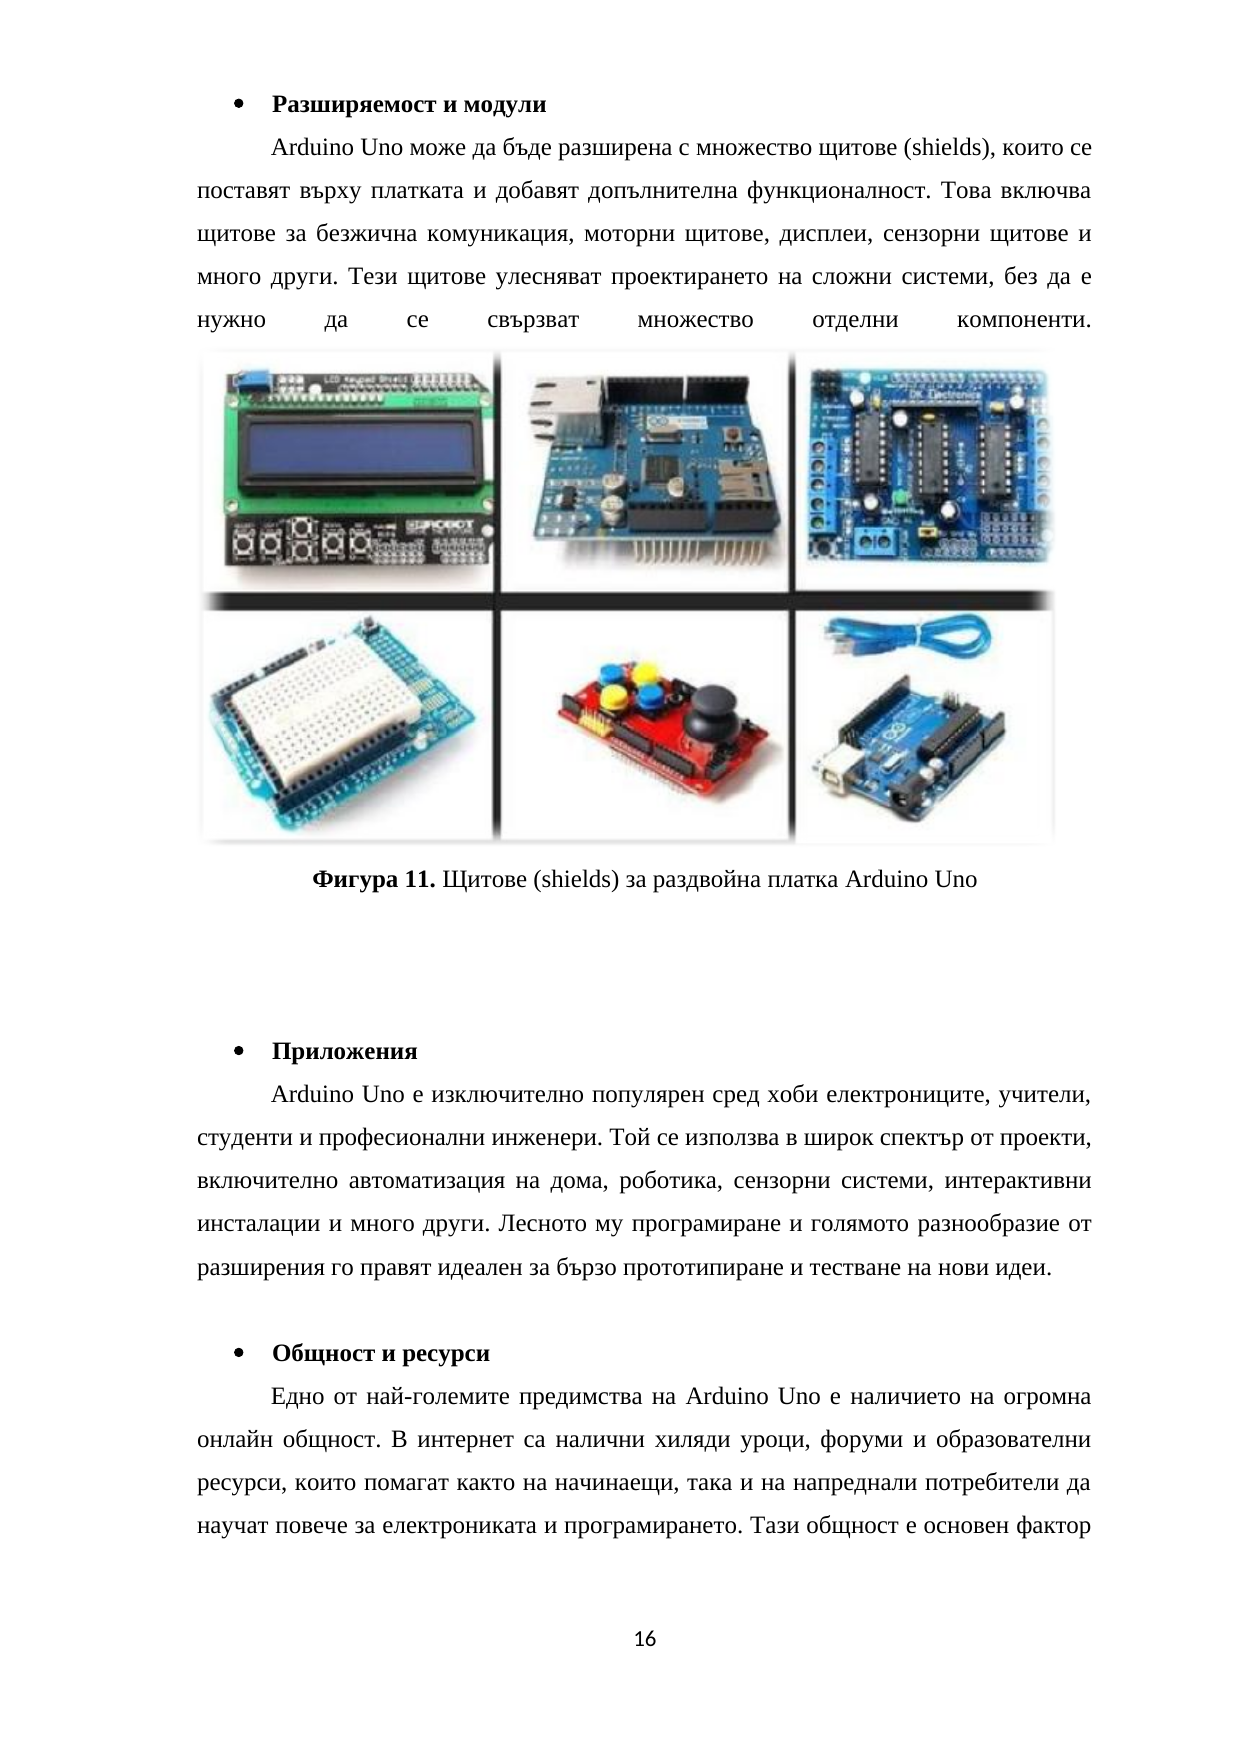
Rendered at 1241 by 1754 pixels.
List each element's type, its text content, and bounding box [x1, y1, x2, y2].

list Разширяемост и модули [234, 89, 1092, 117]
text Фигура 11. Щитове (shields) за раздвойна платка Arduino Uno [197, 864, 1092, 893]
picture [224, 374, 1032, 822]
list Общност и ресурси [234, 1338, 1092, 1367]
text Arduino Uno е изключително популярен сред хоби електрониците, учители, студенти и професионални инженери. Той се използва в широк спектър от проекти, включително автоматизация на дома, роботика, сензорни системи, интерактивни инсталации и много други. Лесното му програмиране и голямото разнообразие от разширения го правят идеален за бързо прототипиране и тестване на нови идеи. [197, 1079, 1092, 1280]
list Приложения [234, 1036, 1092, 1065]
